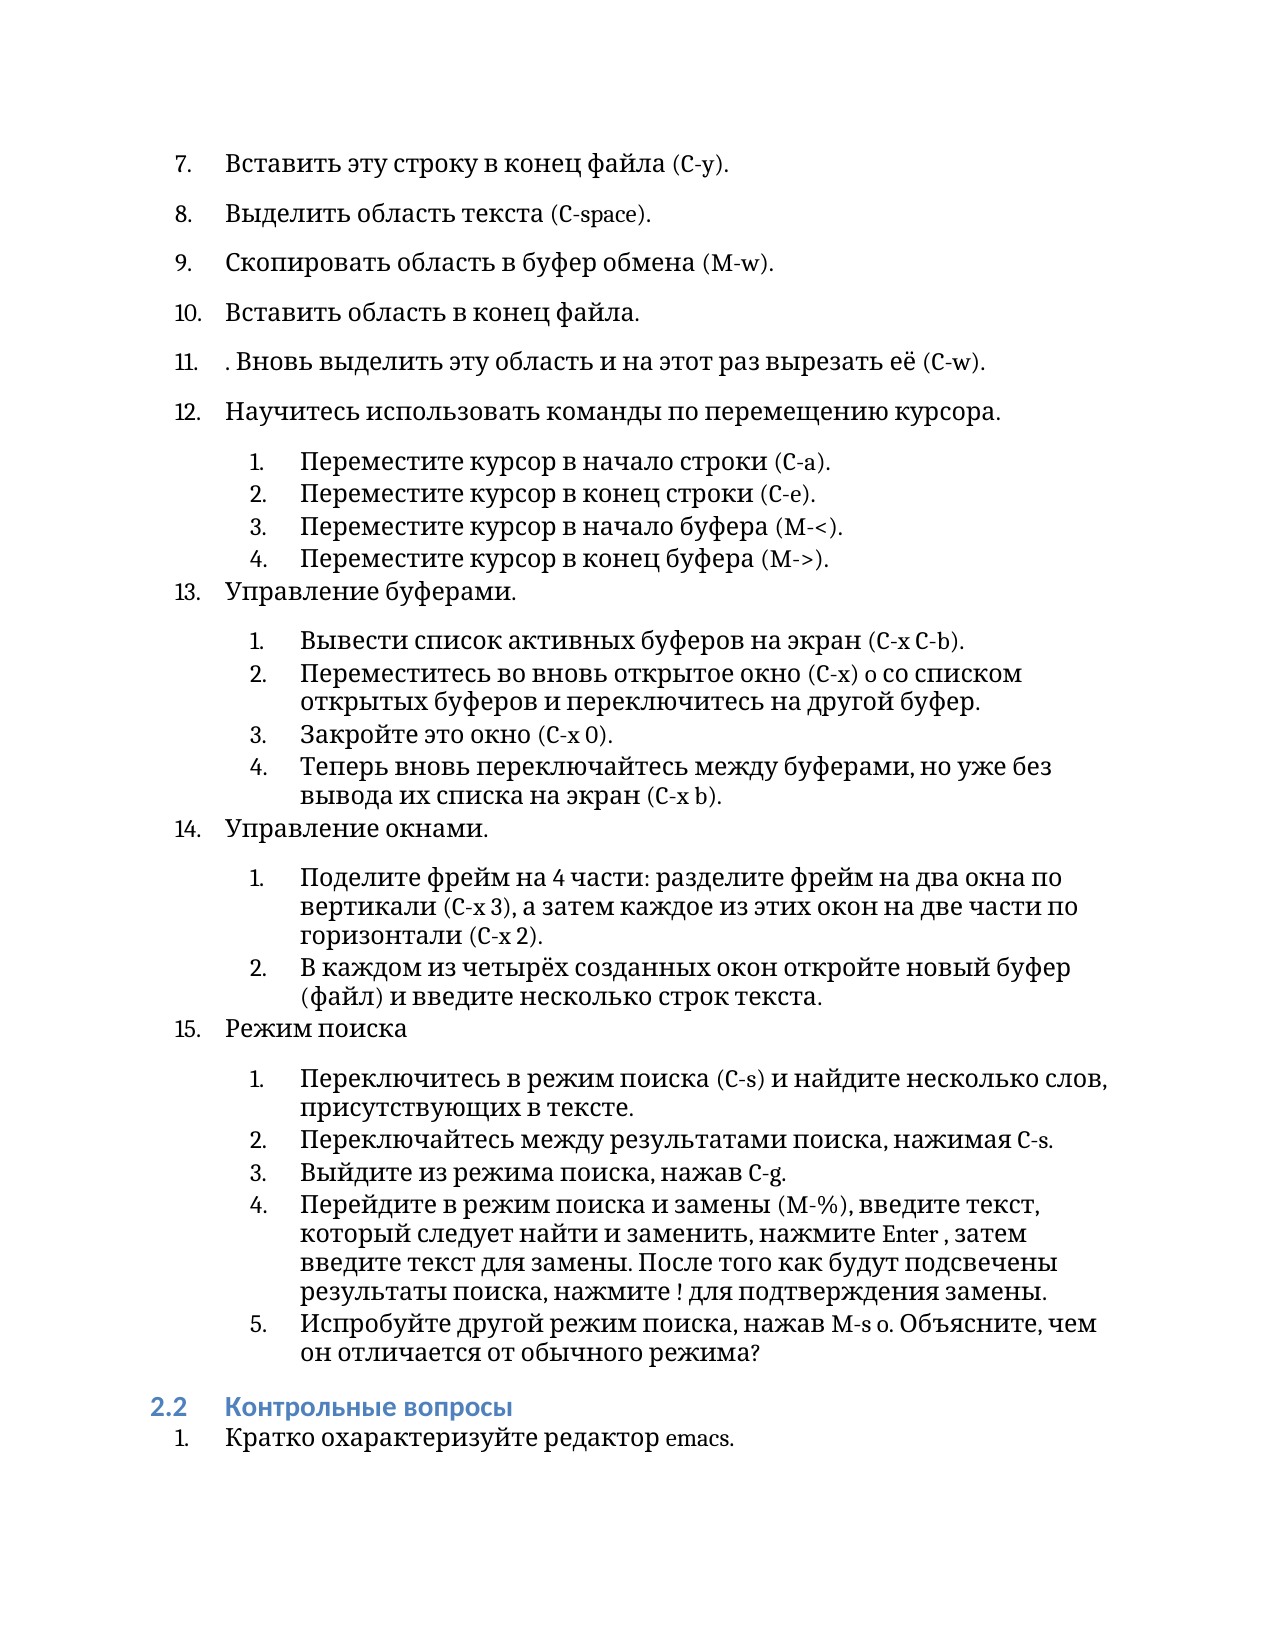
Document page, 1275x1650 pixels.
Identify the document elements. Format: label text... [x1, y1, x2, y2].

list Переключитесь в режим поиска (C-s) и найдите несколько слов, присутствующих в тексте. [250, 1065, 1125, 1122]
list Переместите курсор в конец буфера (M->). [250, 545, 1125, 574]
list Выделить область текста (C-space). [175, 199, 1125, 228]
list Перейдите в режим поиска и замены (M-%), введите текст, который следует найти и заменить, нажмите Enter , затем введите текст для замены. После того как будут подсвечены результаты поиска, нажмите ! для подтверждения замены. [250, 1191, 1125, 1306]
subtitle 2.2 Контрольные вопросы [150, 1388, 1125, 1424]
list Переместите курсор в начало буфера (M-<). [250, 512, 1125, 541]
list Скопировать область в буфер обмена (M-w). [175, 249, 1125, 278]
list Научитесь использовать команды по перемещению курсора. [175, 398, 1125, 427]
list Вывести список активных буферов на экран (C-x C-b). [250, 627, 1125, 656]
list Выйдите из режима поиска, нажав C-g. [250, 1159, 1125, 1187]
list . Вновь выделить эту область и на этот раз вырезать её (C-w). [175, 348, 1125, 377]
list Вставить область в конец файла. [175, 299, 1125, 327]
list Переместитесь во вновь открытое окно (C-x) o со списком открытых буферов и переключитесь на другой буфер. [250, 659, 1125, 717]
list Переместите курсор в конец строки (C-e). [250, 480, 1125, 509]
list Управление окнами. [175, 814, 1125, 843]
list Режим поиска [175, 1015, 1125, 1044]
list Испробуйте другой режим поиска, нажав M-s o. Объясните, чем он отличается от обычного режима? [250, 1310, 1125, 1367]
list Переместите курсор в начало строки (C-a). [250, 447, 1125, 476]
list Переключайтесь между результатами поиска, нажимая C-s. [250, 1126, 1125, 1155]
list Поделите фрейм на 4 части: разделите фрейм на два окна по вертикали (C-x 3), а затем каждое из этих окон на две части по горизонтали (C-x 2). [250, 864, 1125, 950]
list Кратко охарактеризуйте редактор emacs. [175, 1424, 1125, 1453]
list Управление буферами. [175, 577, 1125, 606]
list В каждом из четырёх созданных окон откройте новый буфер (файл) и введите несколько строк текста. [250, 954, 1125, 1012]
list Вставить эту строку в конец файла (C-y). [175, 150, 1125, 179]
list Теперь вновь переключайтесь между буферами, но уже без вывода их списка на экран (C-x b). [250, 753, 1125, 811]
list Закройте это окно (C-x 0). [250, 721, 1125, 749]
